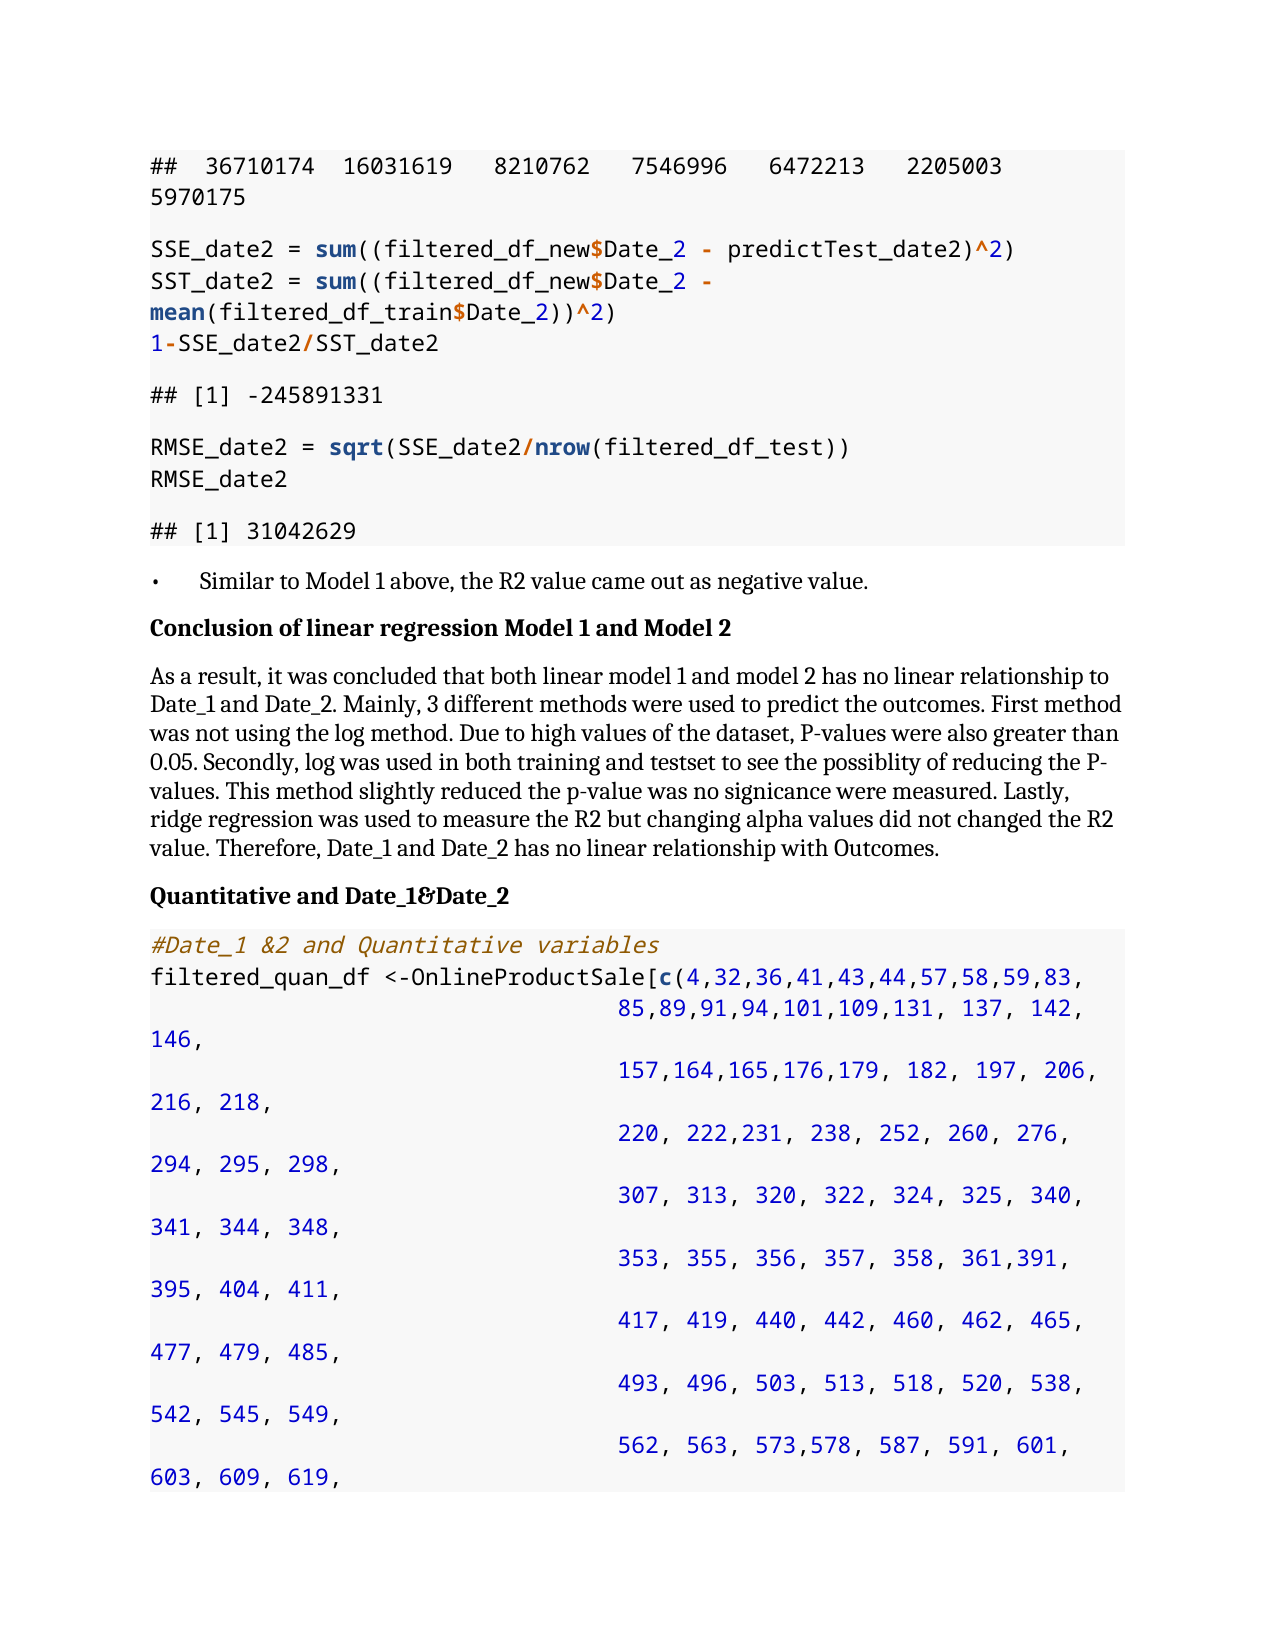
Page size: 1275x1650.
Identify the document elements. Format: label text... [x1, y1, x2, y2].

text Conclusion of linear regression Model 1 and Model 2 [150, 614, 1125, 643]
text SSE_date2 = sum((filtered_df_new$Date_2 - predictTest_date2)^2) SST_date2 = sum((filtered_df_new$Date_2 - mean(filtered_df_train$Date_2))^2) 1-SSE_date2/SST_date2 [150, 233, 1125, 358]
text ## [1] 31042629 [150, 514, 1125, 546]
list Similar to Model 1 above, the R2 value came out as negative value. [150, 567, 1125, 595]
text Quantitative and Date_1&Date_2 [150, 882, 1125, 910]
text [150, 150, 1125, 212]
text RMSE_date2 = sqrt(SSE_date2/nrow(filtered_df_test)) RMSE_date2 [150, 431, 1125, 494]
text ## [1] -245891331 [150, 379, 1125, 410]
text As a result, it was concluded that both linear model 1 and model 2 has no linear relationship to Date_1 and Date_2. Mainly, 3 different methods were used to predict the outcomes. First method was not using the log method. Due to high values of the dataset, P-values were also greater than 0.05. Secondly, log was used in both training and testset to see the possiblity of reducing the P-values. This method slightly reduced the p-value was no signicance were measured. Lastly, ridge regression was used to measure the R2 but changing alpha values did not changed the R2 value. Therefore, Date_1 and Date_2 has no linear relationship with Outcomes. [150, 662, 1125, 863]
